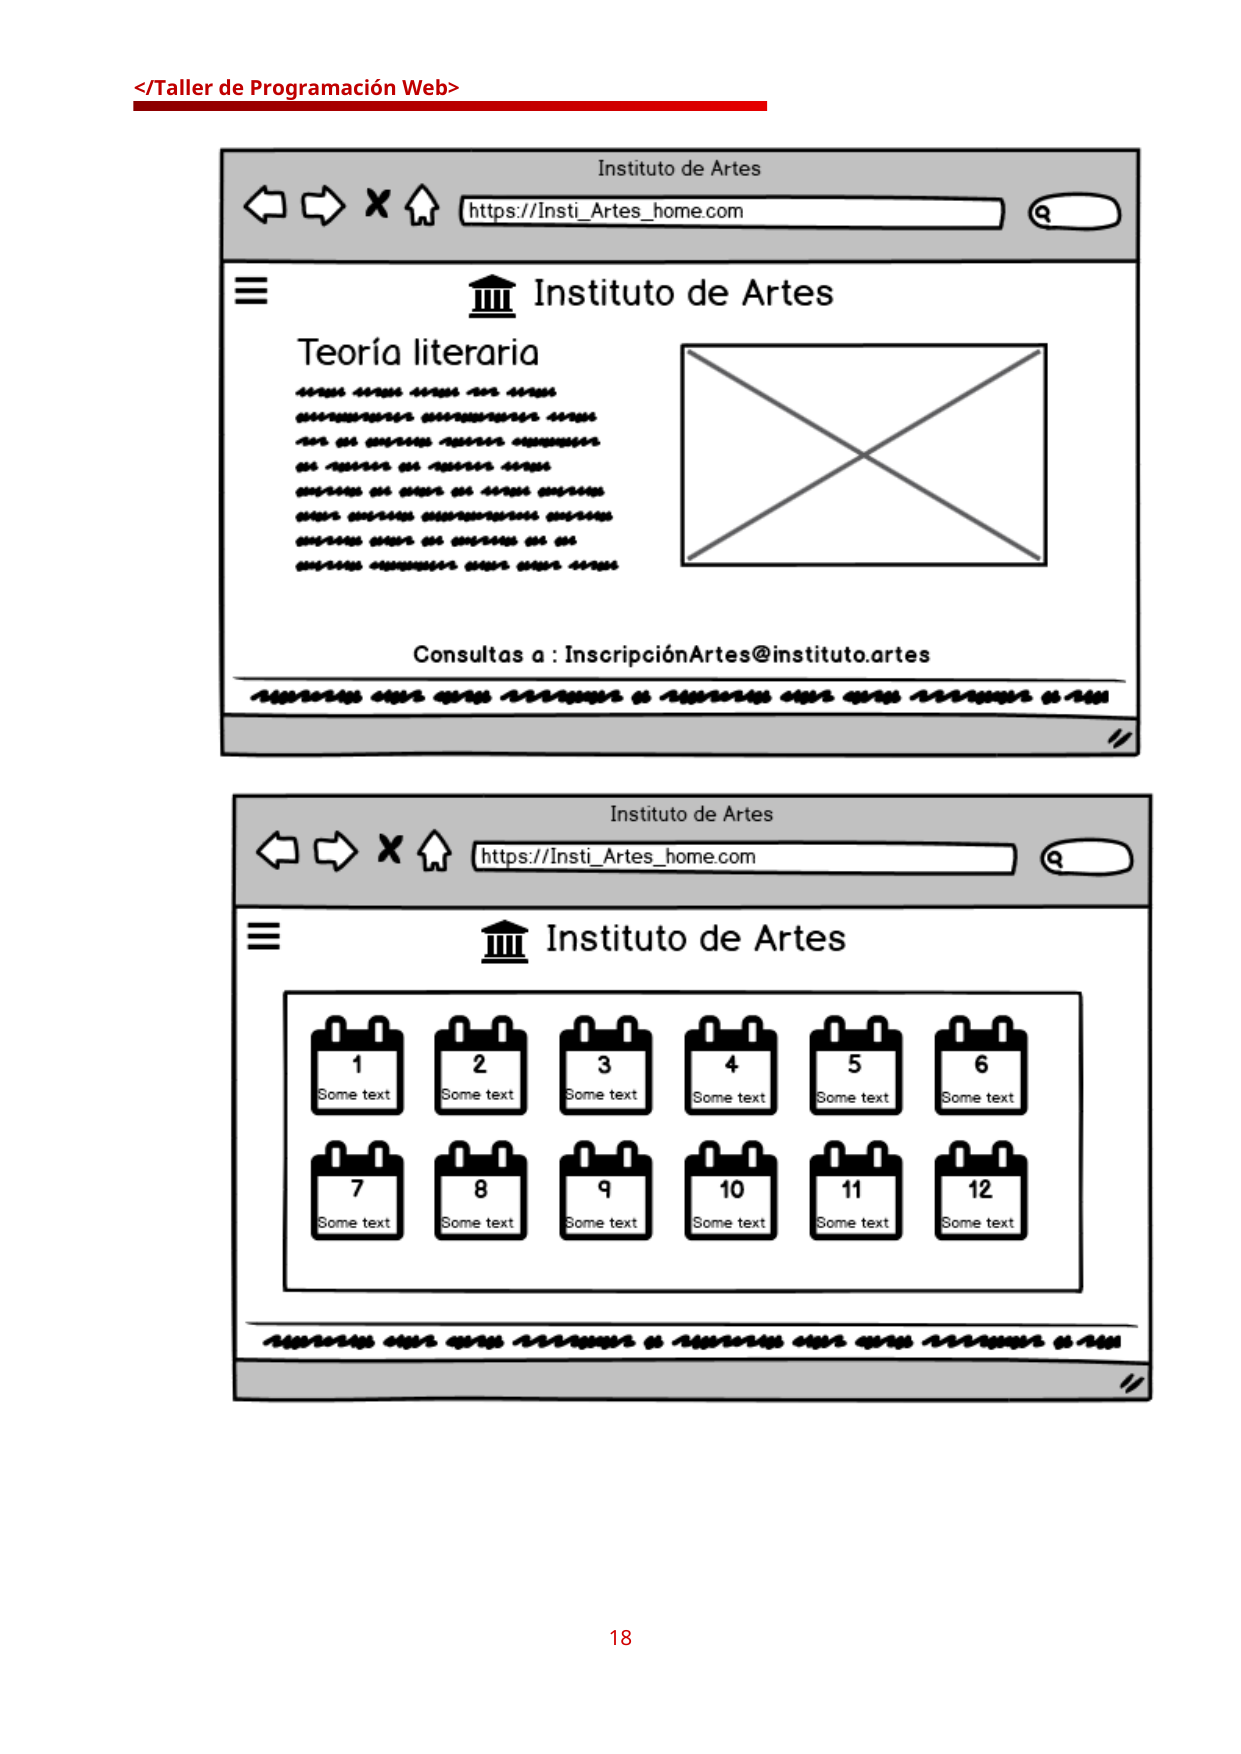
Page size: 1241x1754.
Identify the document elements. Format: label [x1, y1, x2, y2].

picture [208, 132, 1168, 1422]
